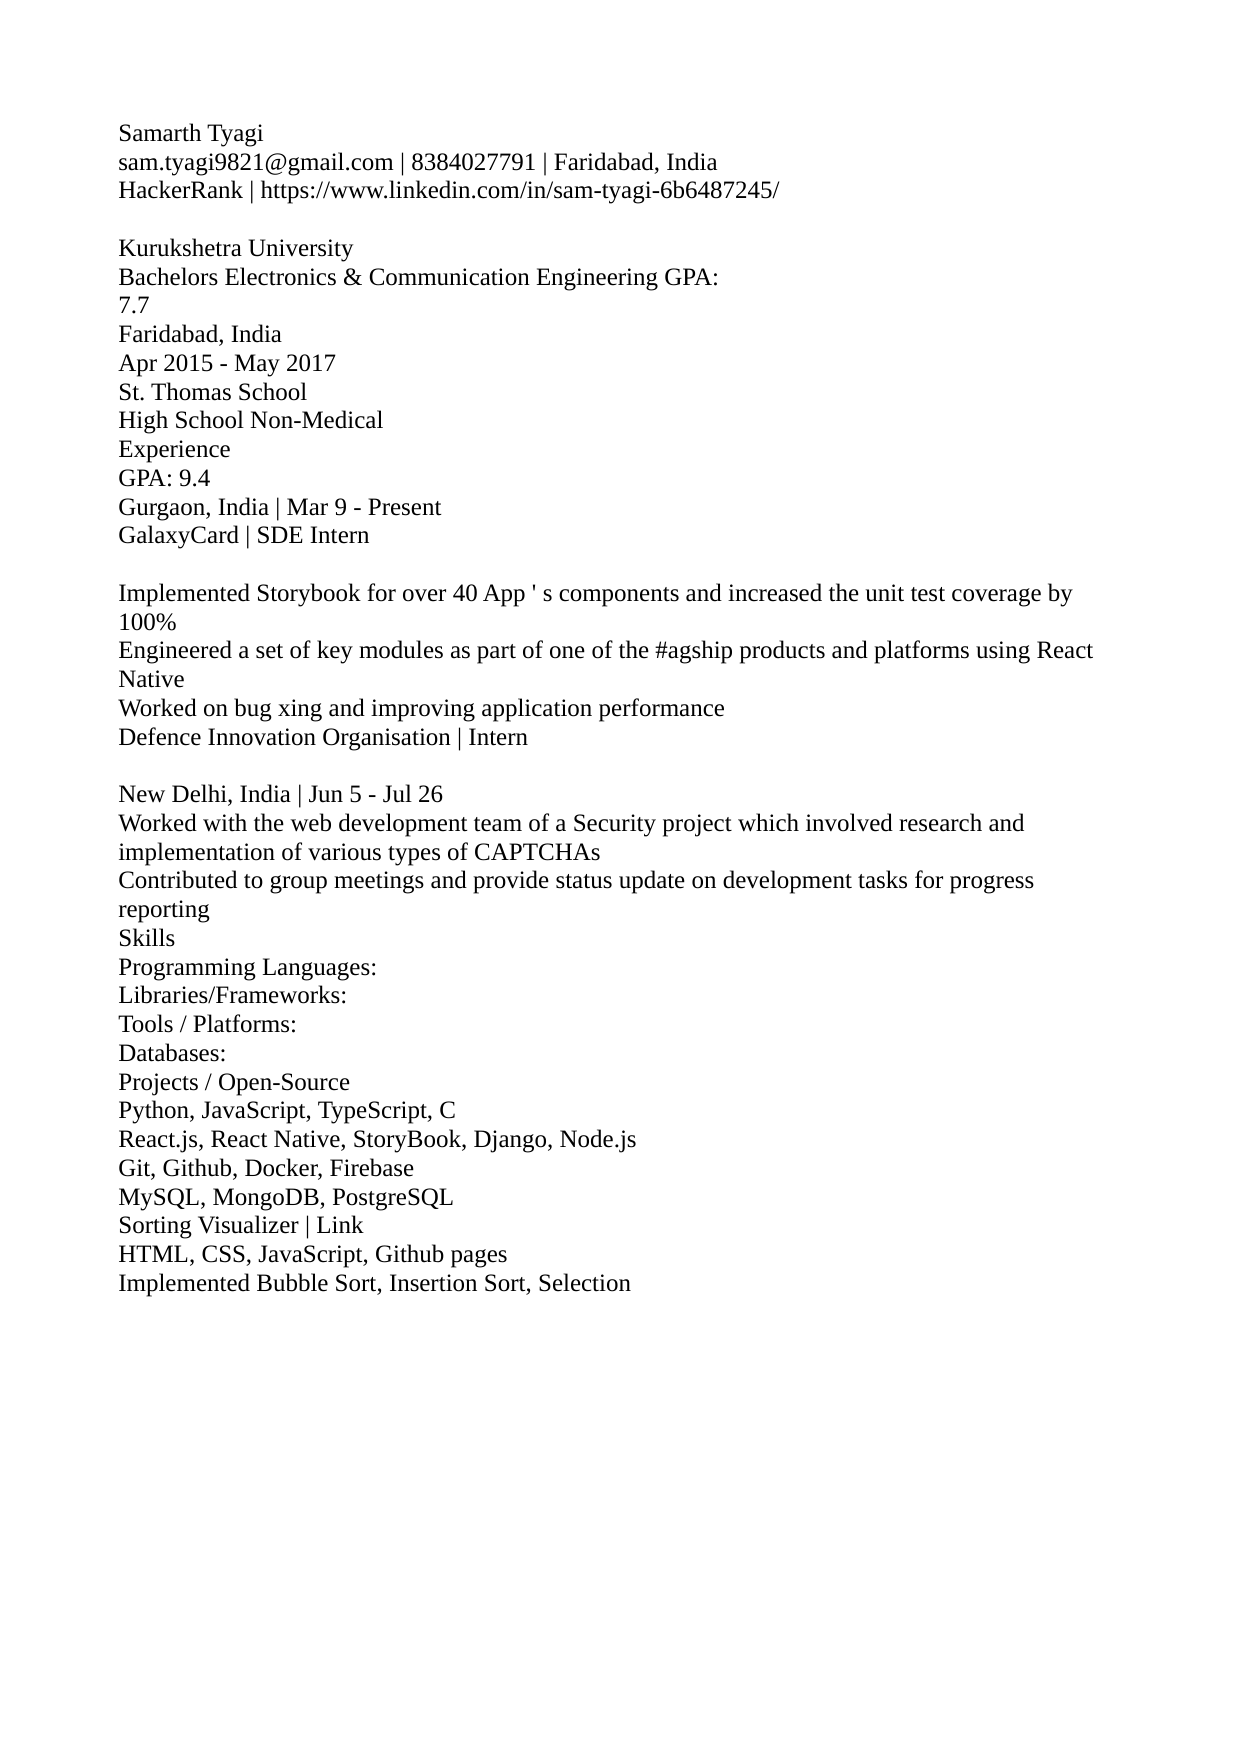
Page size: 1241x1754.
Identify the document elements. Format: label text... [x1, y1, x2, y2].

text Engineered a set of key modules as part of one of the #agship products and platforms using React Native [118, 636, 1122, 693]
text Worked with the web development team of a Security project which involved research and [118, 808, 1122, 837]
text Python, JavaScript, TypeScript, C [118, 1096, 1122, 1124]
text implementation of various types of CAPTCHAs [118, 837, 1122, 866]
text Defence Innovation Organisation | Intern [118, 722, 1122, 751]
text High School Non-Medical [118, 406, 1122, 434]
text Bachelors Electronics & Communication Engineering GPA: [118, 262, 1122, 291]
text Samarth Tyagi [118, 118, 1122, 147]
text GPA: 9.4 [118, 463, 1122, 492]
text 7.7 [118, 291, 1122, 319]
text St. Thomas School [118, 377, 1122, 406]
text Programming Languages: [118, 952, 1122, 981]
text Contributed to group meetings and provide status update on development tasks for progress reporting [118, 866, 1122, 923]
text Experience [118, 434, 1122, 463]
text Apr 2015 - May 2017 [118, 348, 1122, 377]
text HackerRank | https://www.linkedin.com/in/sam-tyagi-6b6487245/ [118, 176, 1122, 204]
text Implemented Bubble Sort, Insertion Sort, Selection [118, 1268, 1122, 1297]
text New Delhi, India | Jun 5 - Jul 26 [118, 779, 1122, 808]
text Kurukshetra University [118, 233, 1122, 262]
text Projects / Open-Source [118, 1067, 1122, 1096]
text Faridabad, India [118, 319, 1122, 348]
text HTML, CSS, JavaScript, Github pages [118, 1239, 1122, 1268]
text Databases: [118, 1038, 1122, 1067]
text GalaxyCard | SDE Intern [118, 521, 1122, 549]
text Tools / Platforms: [118, 1009, 1122, 1038]
text Implemented Storybook for over 40 App ' s components and increased the unit test coverage by 100% [118, 578, 1122, 636]
text MySQL, MongoDB, PostgreSQL [118, 1182, 1122, 1211]
text Git, Github, Docker, Firebase [118, 1153, 1122, 1182]
text Skills [118, 923, 1122, 952]
text Gurgaon, India | Mar 9 - Present [118, 492, 1122, 521]
text Worked on bug xing and improving application performance [118, 693, 1122, 722]
text Sorting Visualizer | Link [118, 1211, 1122, 1239]
text React.js, React Native, StoryBook, Django, Node.js [118, 1124, 1122, 1153]
text sam.tyagi9821@gmail.com | 8384027791 | Faridabad, India [118, 147, 1122, 176]
text Libraries/Frameworks: [118, 981, 1122, 1009]
